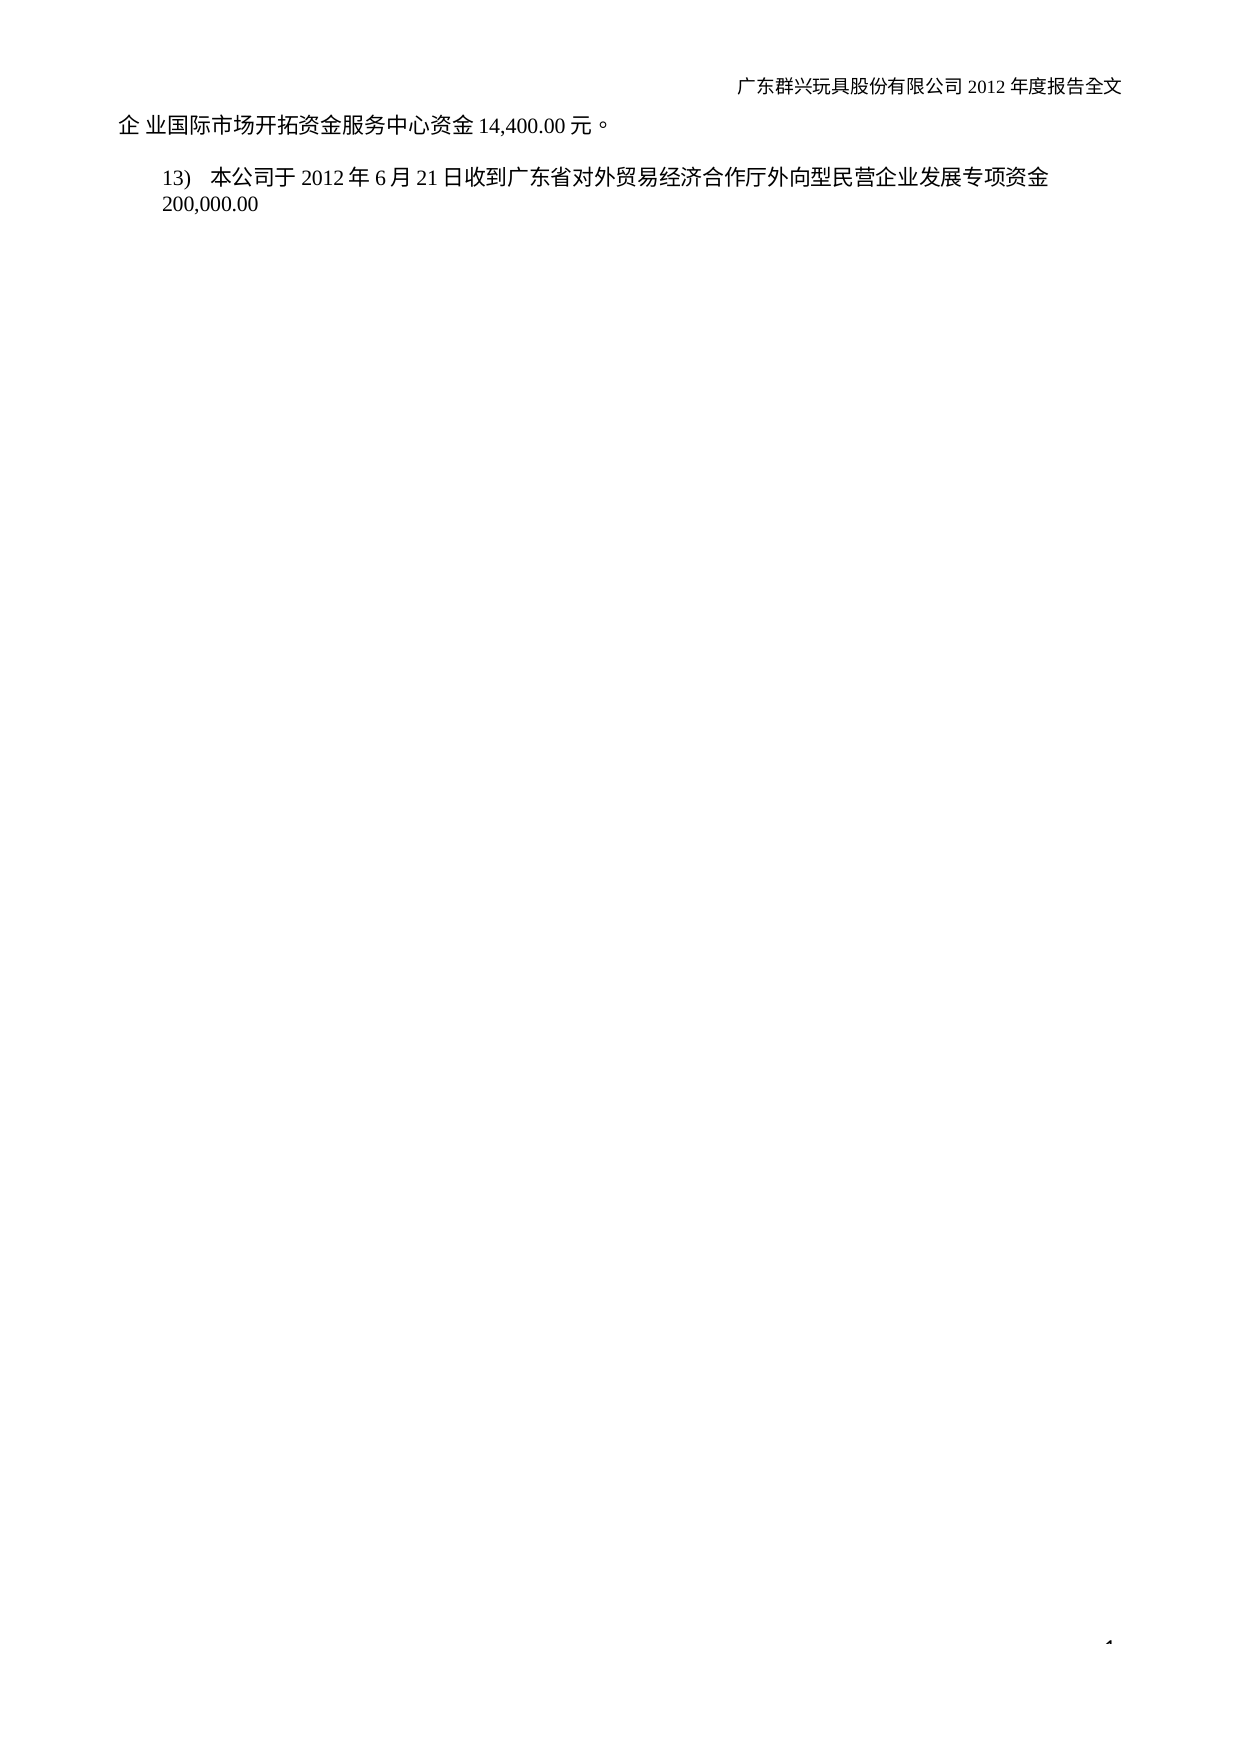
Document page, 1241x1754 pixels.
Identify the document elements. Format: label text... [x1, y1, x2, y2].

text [118, 110, 1123, 140]
text 13) 本公司于2012年6月21日收到广东省对外贸易经济合作厅外向型民营企业发展专项资金200,000.00 [162, 162, 1144, 217]
